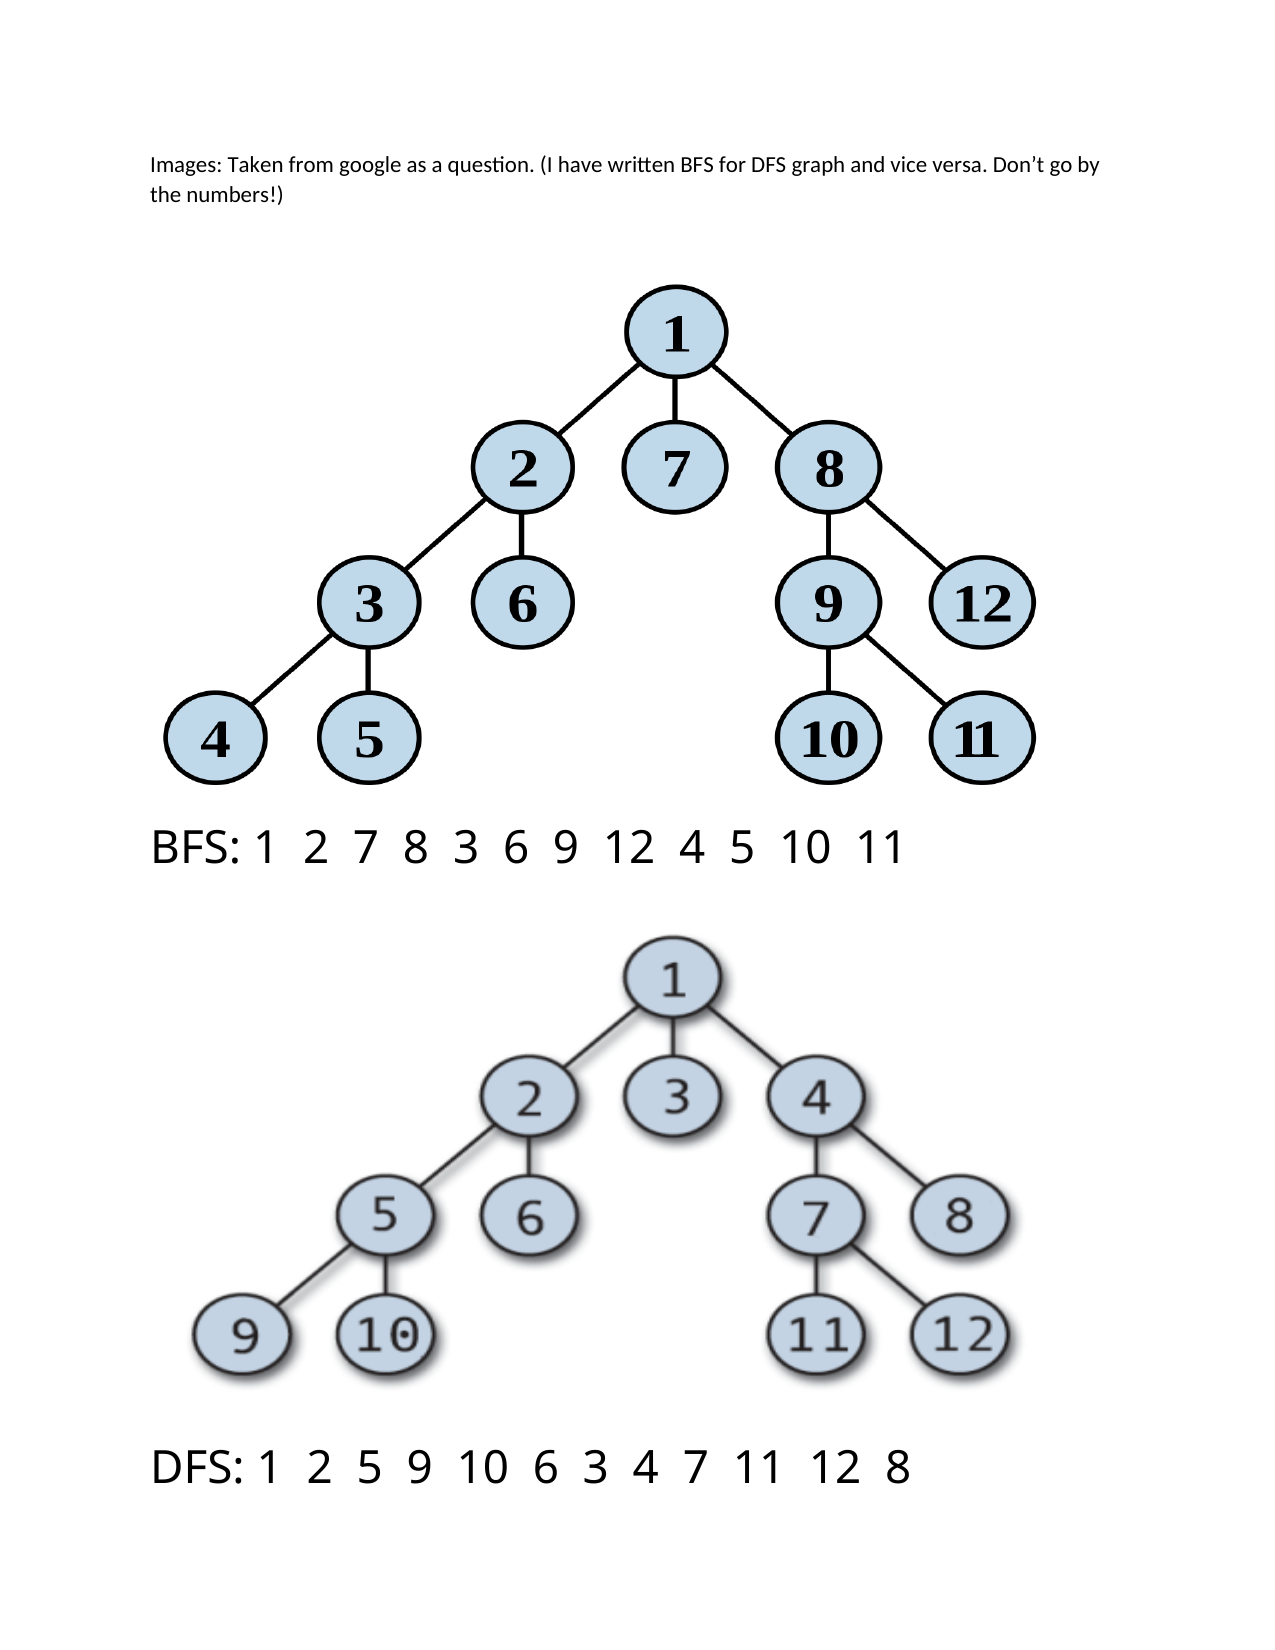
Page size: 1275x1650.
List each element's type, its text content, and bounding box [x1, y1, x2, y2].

text BFS: 1 2 7 8 3 6 9 12 4 5 10 11 [150, 814, 1125, 877]
picture [150, 898, 1053, 1416]
text Images: Taken from google as a question. (I have written BFS for DFS graph and vice versa. Don’t go by the numbers!) [150, 150, 1125, 208]
text DFS: 1 2 5 9 10 6 3 4 7 11 12 8 [150, 1434, 1125, 1497]
picture [150, 273, 1046, 796]
